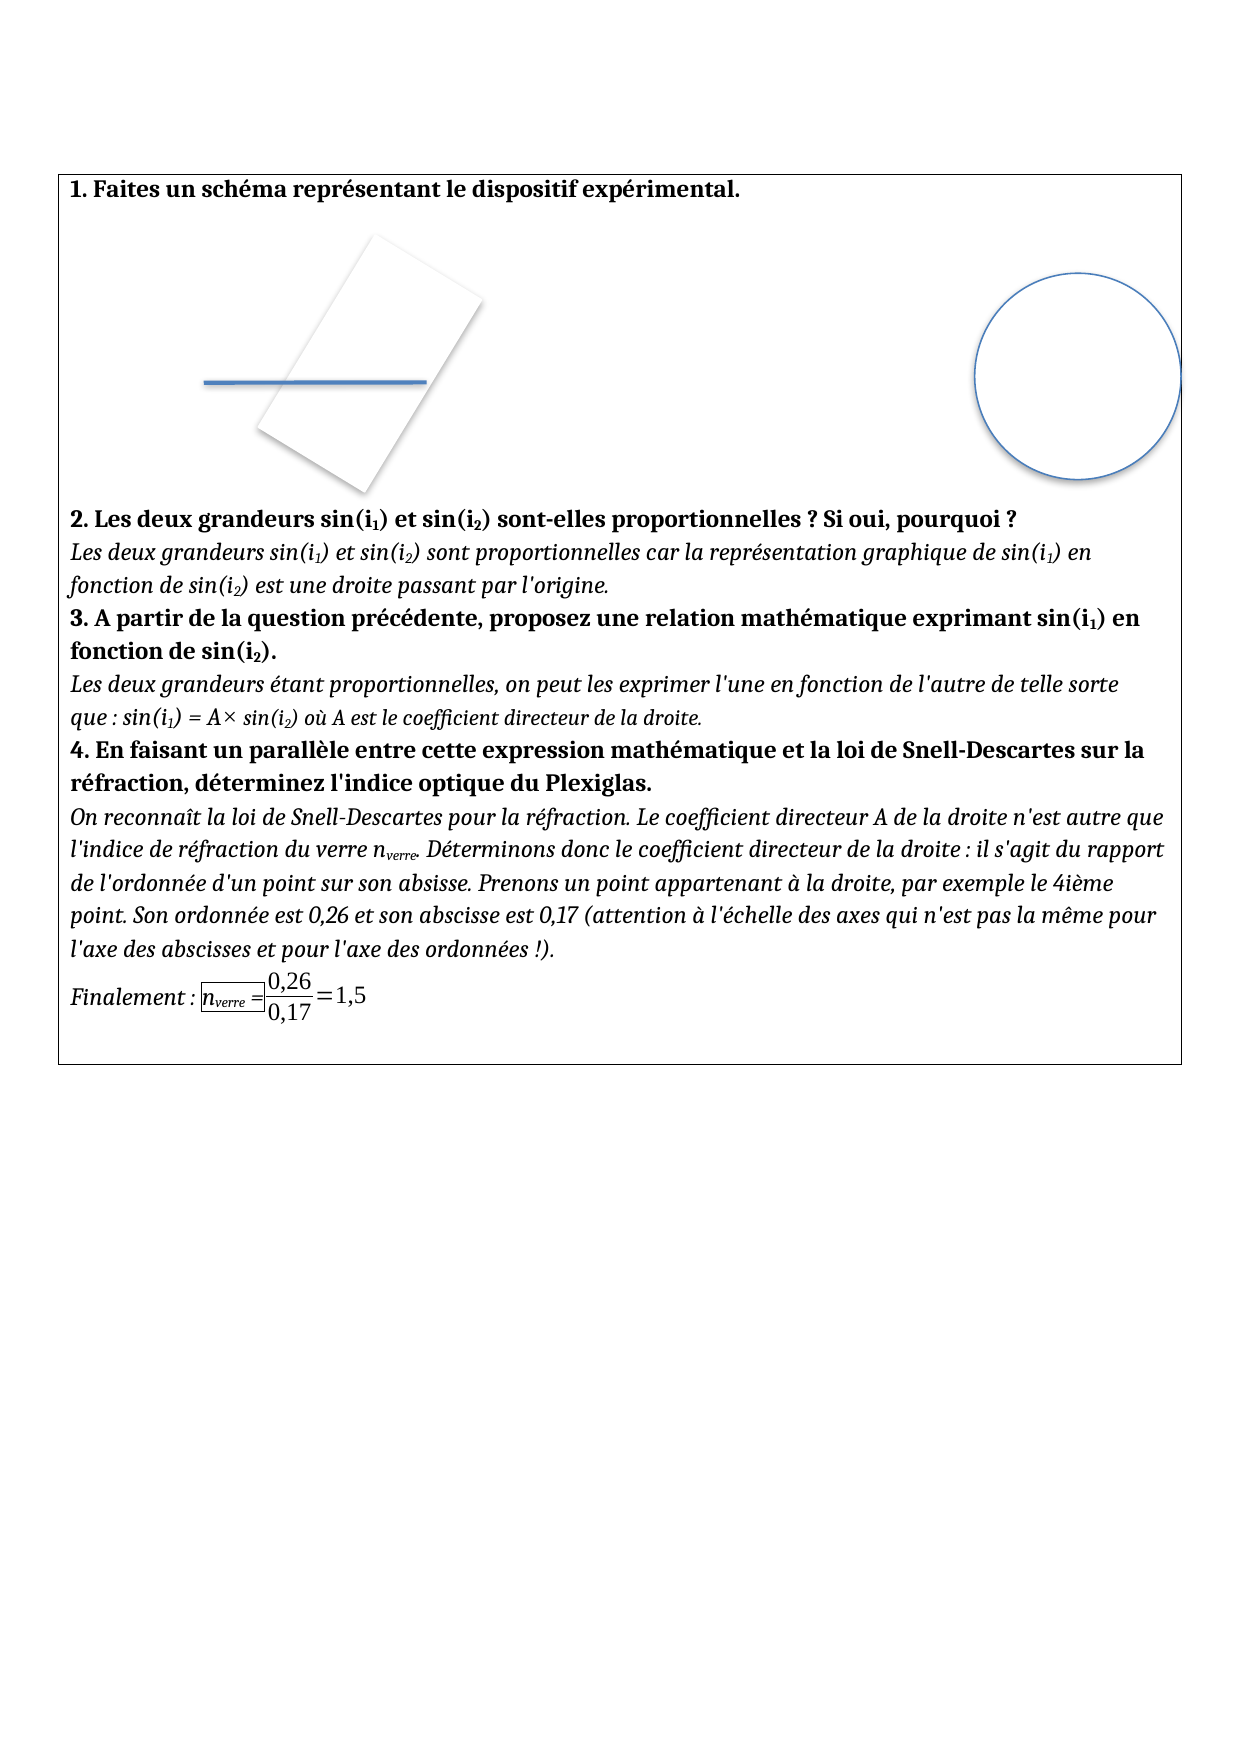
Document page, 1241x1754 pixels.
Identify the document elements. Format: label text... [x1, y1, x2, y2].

table_header 1. Faites un schéma représentant le dispositif expérimental. 2. Les deux grandeurs sin(i1) et sin(i2) sont-elles proportionnelles ? Si oui, pourquoi ? Les deux grandeurs sin(i1) et sin(i2) sont proportionnelles car la représentation graphique de sin(i1) en fonction de sin(i2) est une droite passant par l'origine. 3. A partir de la question précédente, proposez une relation mathématique exprimant sin(i1) en fonction de sin(i2). Les deux grandeurs étant proportionnelles, on peut les exprimer l'une en fonction de l'autre de telle sorte que : sin(i1) = A sin(i2) où A est le coefficient directeur de la droite. 4. En faisant un parallèle entre cette expression mathématique et la loi de Snell-Descartes sur la réfraction, déterminez l'indice optique du Plexiglas. On reconnaît la loi de Snell-Descartes pour la réfraction. Le coefficient directeur A de la droite n'est autre que l'indice de réfraction du verre nverre. Déterminons donc le coefficient directeur de la droite : il s'agit du rapport de l'ordonnée d'un point sur son absisse. Prenons un point appartenant à la droite, par exemple le 4ième point. Son ordonnée est 0,26 et son abscisse est 0,17 (attention à l'échelle des axes qui n'est pas la même pour l'axe des abscisses et pour l'axe des ordonnées !). Finalement : nverre = [59, 175, 1181, 1064]
